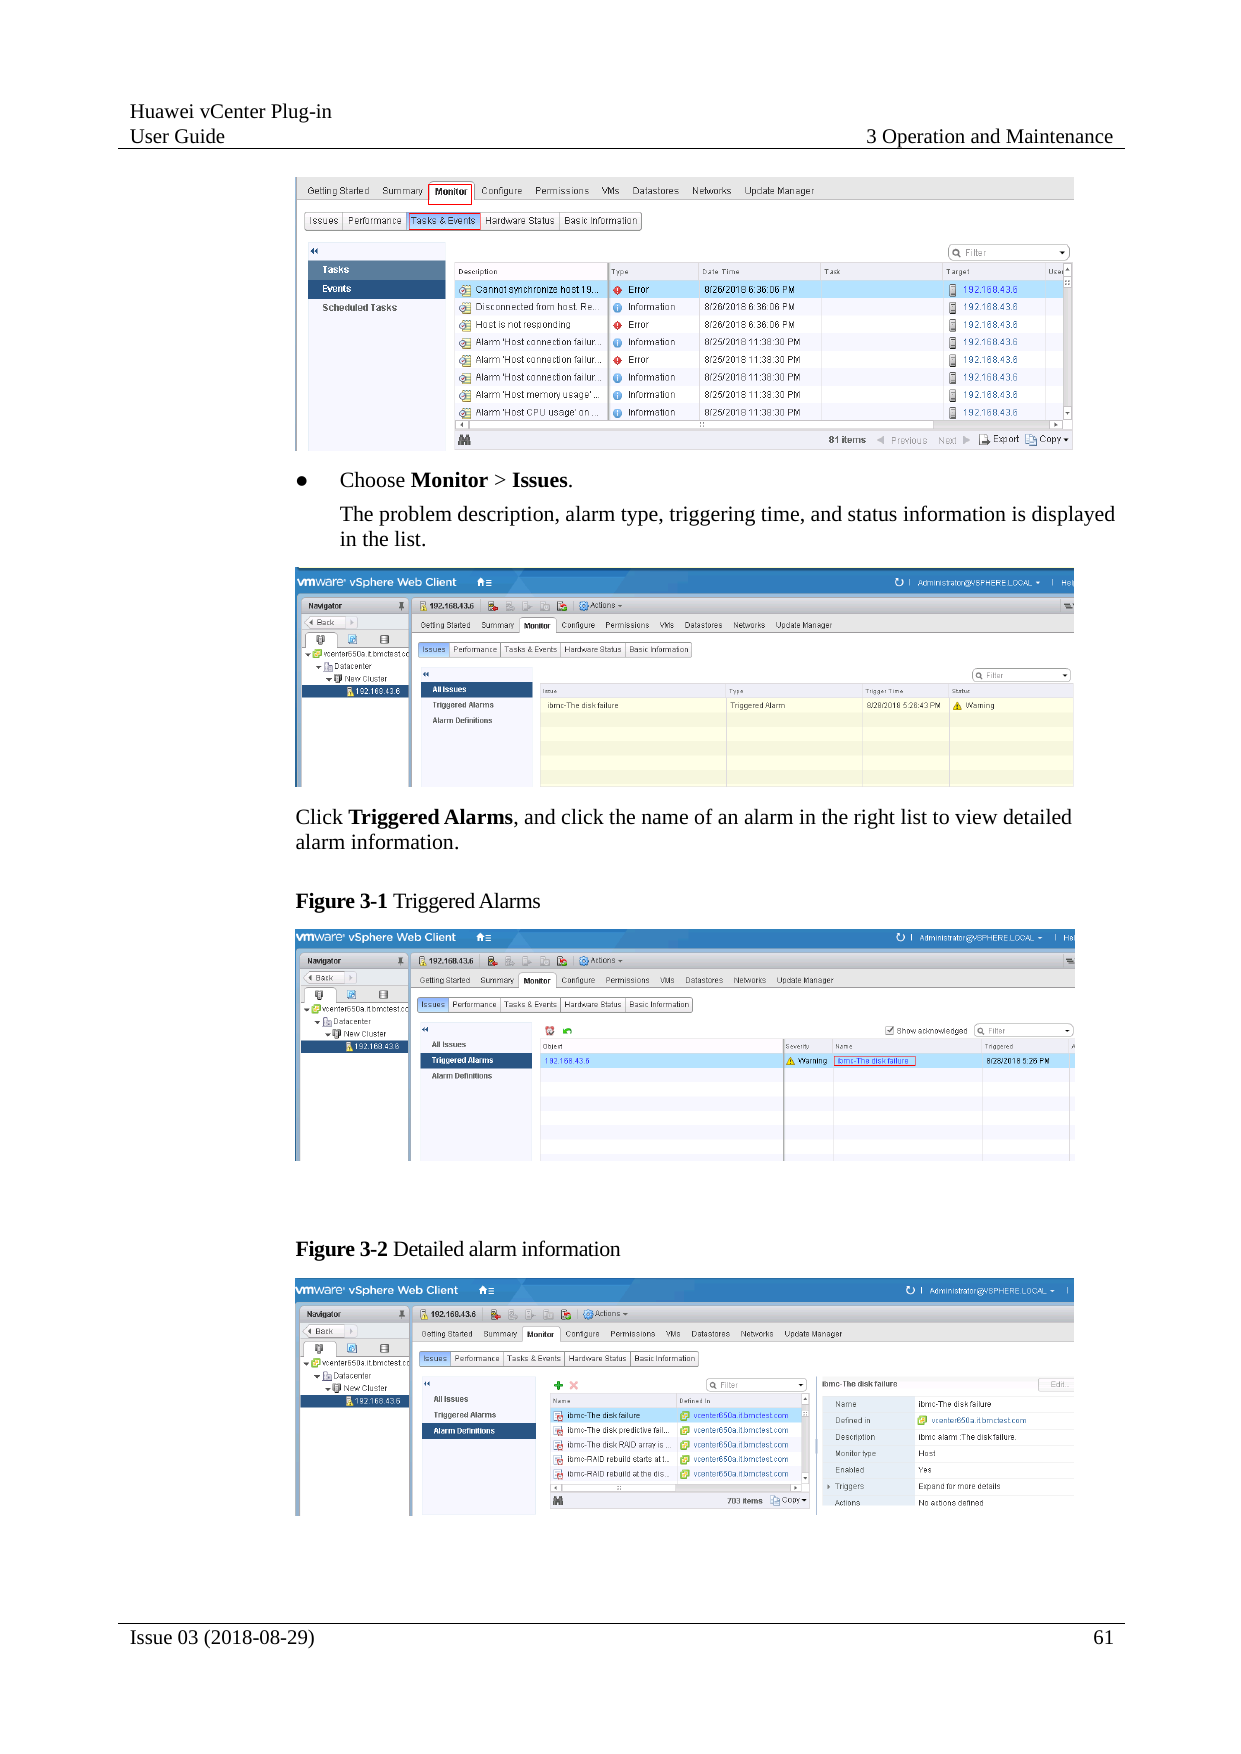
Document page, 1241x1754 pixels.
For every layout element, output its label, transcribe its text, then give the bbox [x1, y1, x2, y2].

picture [295, 1278, 1074, 1516]
picture [295, 929, 1075, 1161]
picture [295, 177, 1074, 451]
text Triggered Alarms [295, 888, 1122, 913]
text Click Triggered Alarms, and click the name of an alarm in the right list to view detailed alarm information. [295, 804, 1122, 854]
list The problem description, alarm type, triggering time, and status information is displayed in the list. [339, 501, 1122, 551]
text Detailed alarm information [295, 1236, 1122, 1261]
picture [295, 567, 1074, 787]
list Choose Monitor > Issues. [295, 467, 1122, 492]
